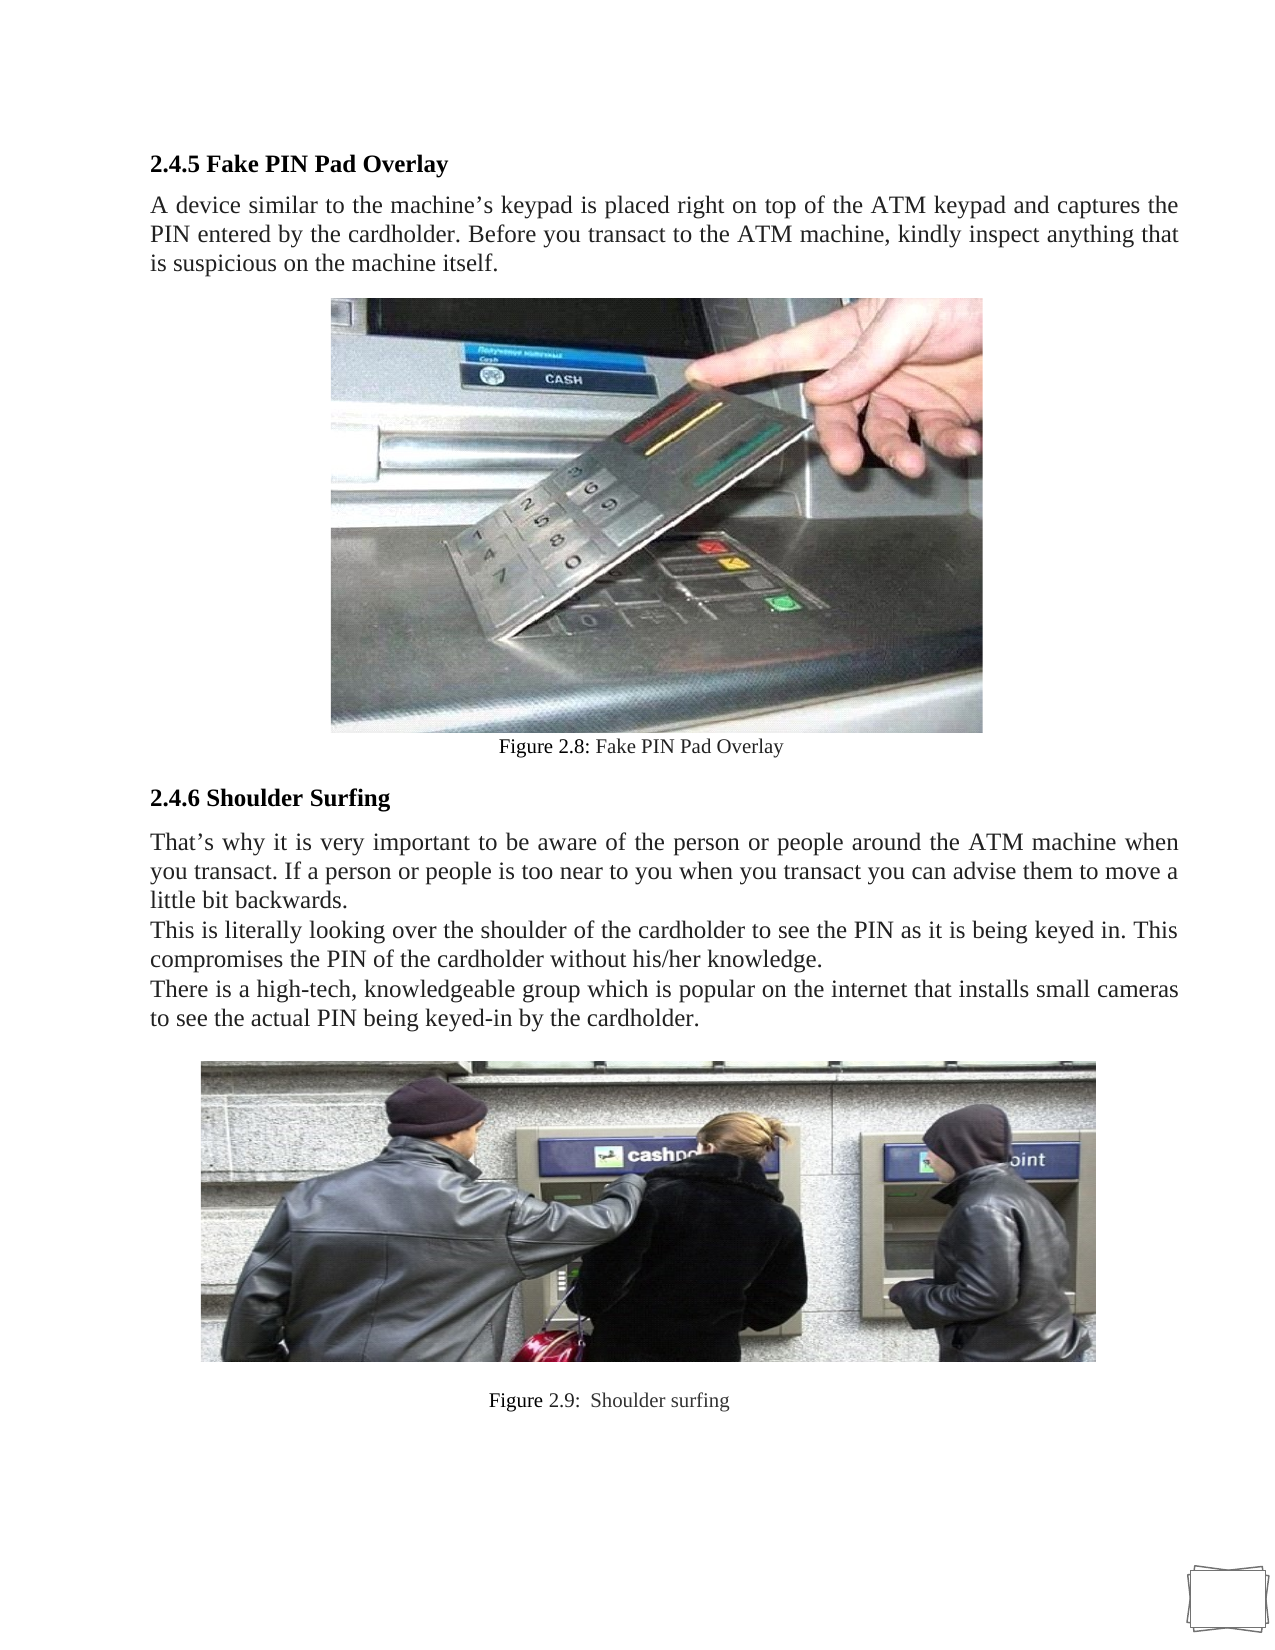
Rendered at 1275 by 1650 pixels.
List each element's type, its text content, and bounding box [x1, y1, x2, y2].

picture [200, 1061, 1096, 1362]
text Figure 2.9: Shoulder surfing [292, 1388, 926, 1412]
text A device similar to the machine’s keypad is placed right on top of the ATM keypad and captures the PIN entered by the cardholder. Before you transact to the ATM machine, kindly inspect anything that is suspicious on the machine itself. [150, 190, 1181, 277]
text There is a high-tech, knowledgeable group which is popular on the internet that installs small cameras to see the actual PIN being keyed-in by the cardholder. [150, 974, 1180, 1032]
text Figure 2.8: Fake PIN Pad Overlay [499, 734, 1196, 758]
picture [330, 298, 983, 733]
subtitle Shoulder Surfing [150, 783, 394, 811]
text That’s why it is very important to be aware of the person or people around the ATM machine when you transact. If a person or people is too near to you when you transact you can advise them to move a little bit backwards. [150, 827, 1180, 913]
text This is literally looking over the shoulder of the cardholder to see the PIN as it is being keyed in. This compromises the PIN of the cardholder without his/her knowledge. [150, 916, 1180, 973]
subtitle Fake PIN Pad Overlay [150, 149, 1196, 178]
